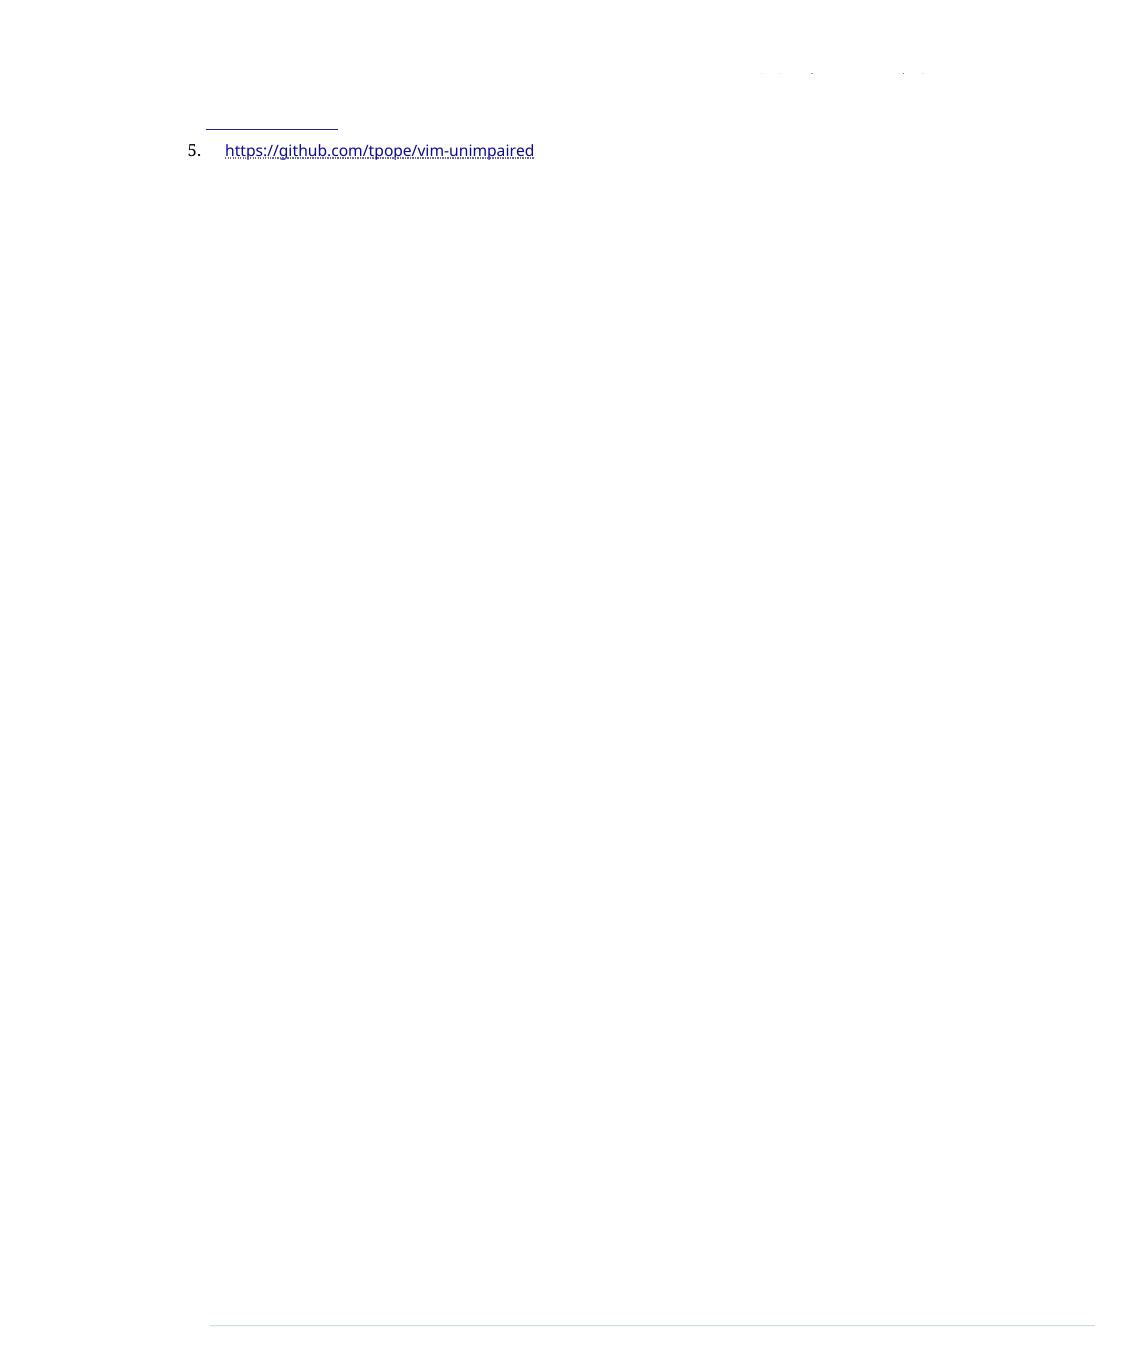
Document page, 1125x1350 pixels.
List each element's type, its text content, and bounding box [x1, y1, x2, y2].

list https://github.com/tpope/vim-unimpaired [187, 138, 1006, 161]
